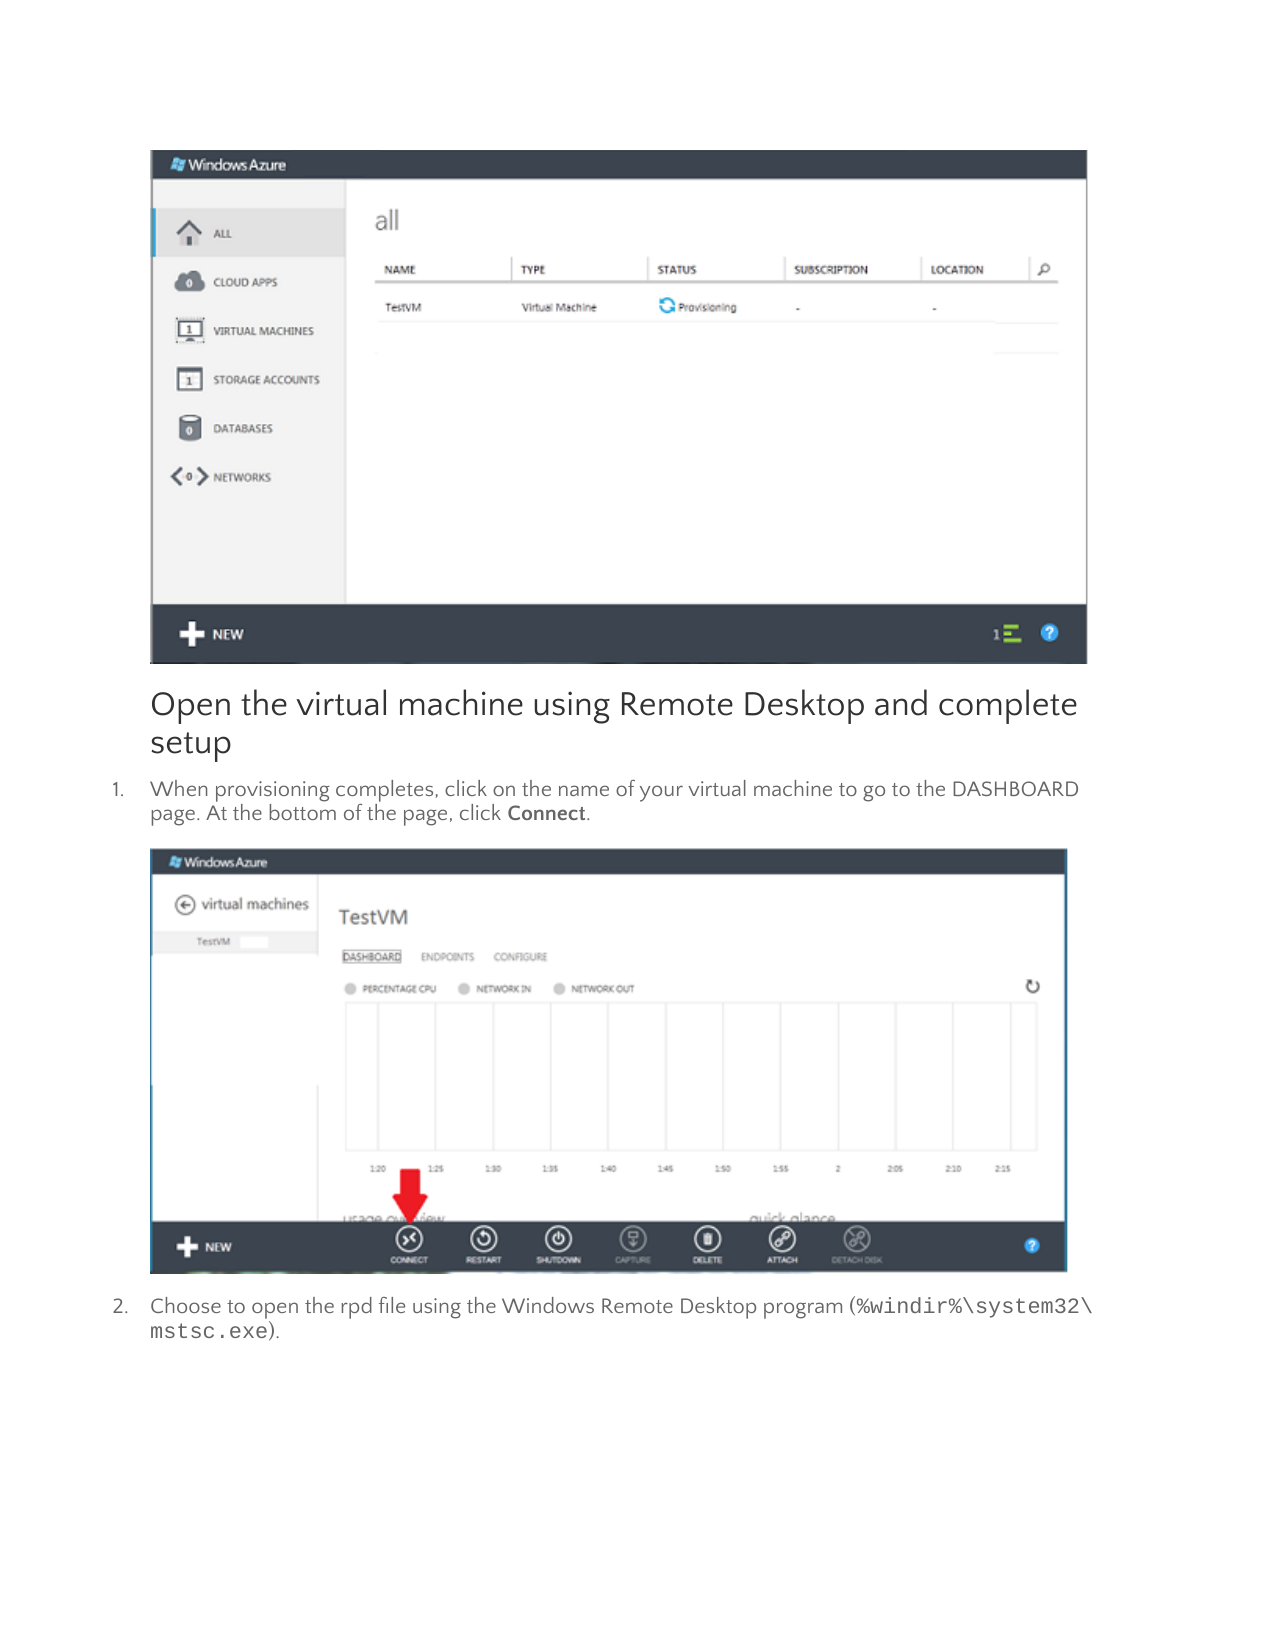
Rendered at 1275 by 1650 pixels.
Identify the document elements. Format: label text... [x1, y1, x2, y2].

list When provisioning completes, click on the name of your virtual machine to go to the DASHBOARD page. At the bottom of the page, click Connect. [112, 778, 1125, 826]
list Choose to open the rpd file using the Windows Remote Desktop program (%windir%\system32\mstsc.exe). [112, 1295, 1125, 1345]
picture [150, 848, 1068, 1274]
picture [150, 150, 1088, 664]
text Open the virtual machine using Remote Desktop and complete setup [150, 686, 1125, 762]
